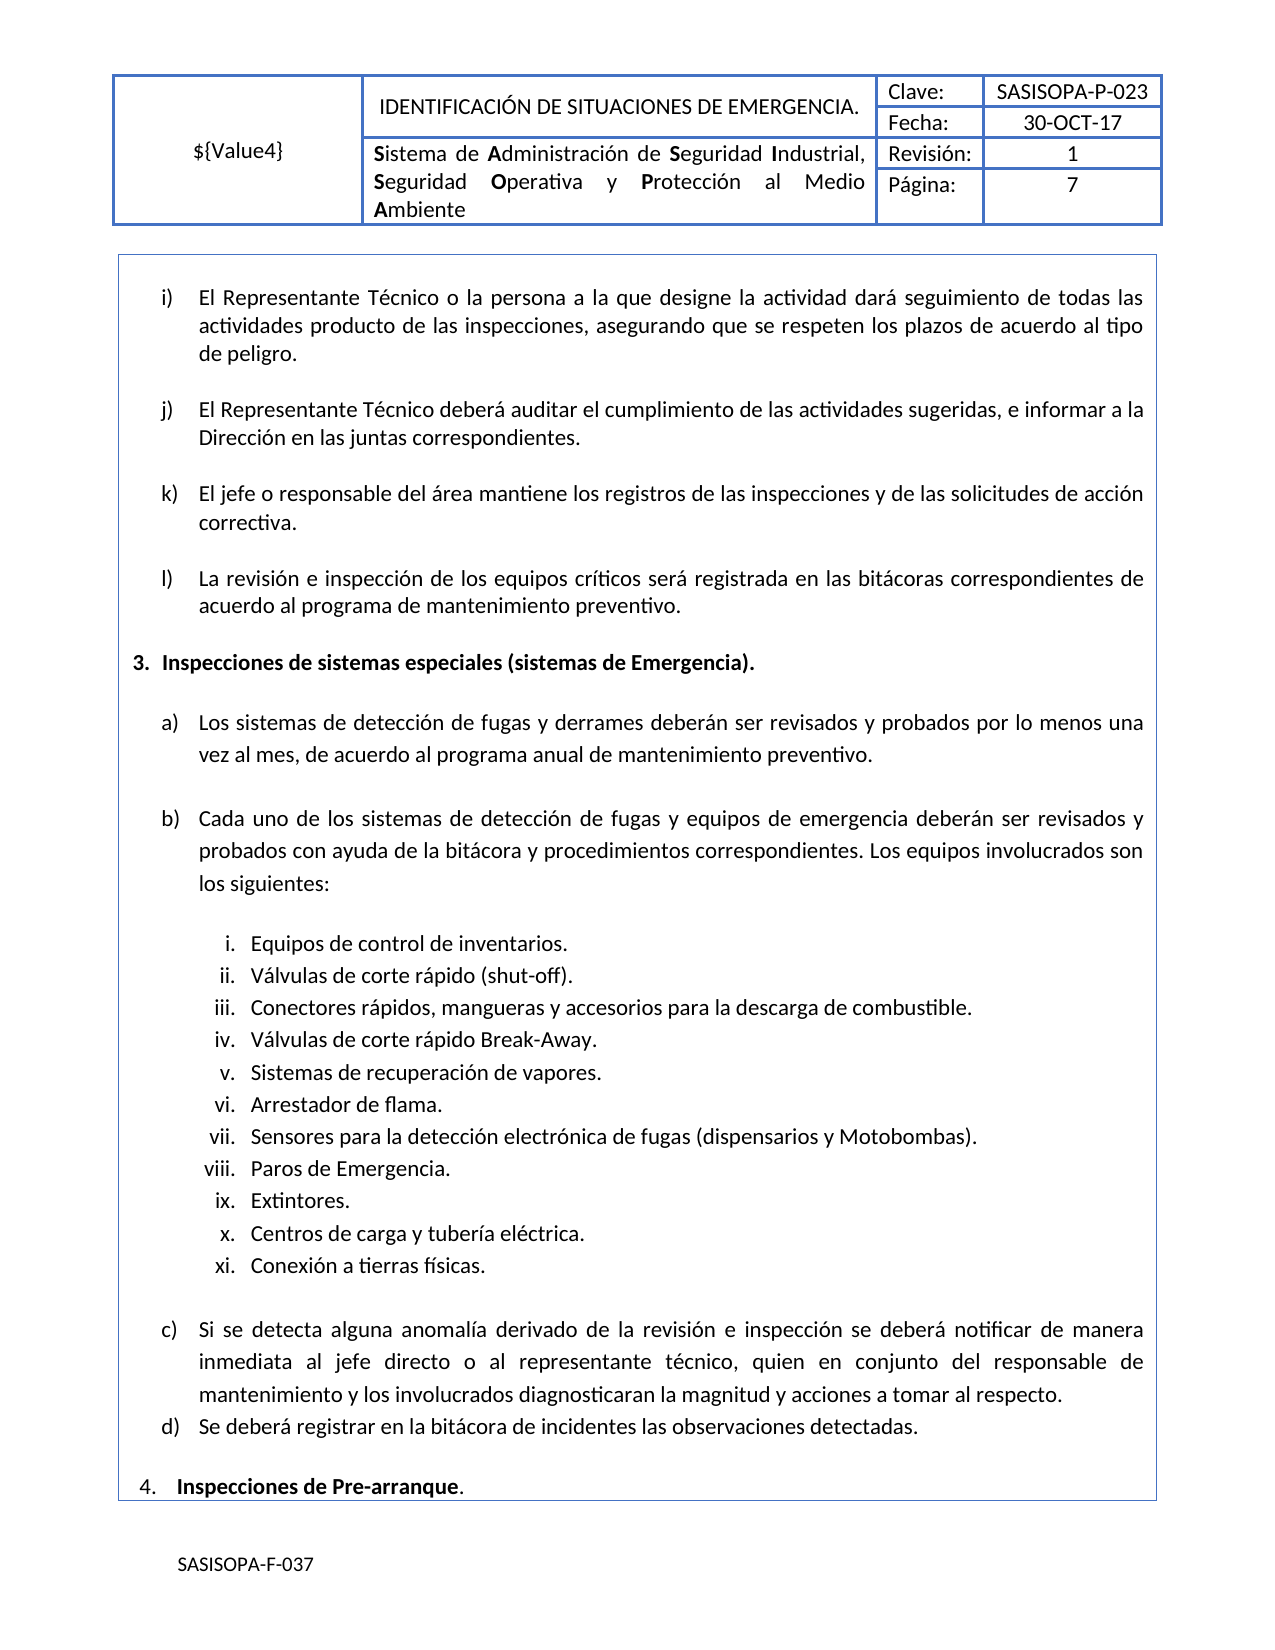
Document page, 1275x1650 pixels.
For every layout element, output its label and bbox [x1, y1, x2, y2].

table_cell [119, 255, 1156, 1500]
